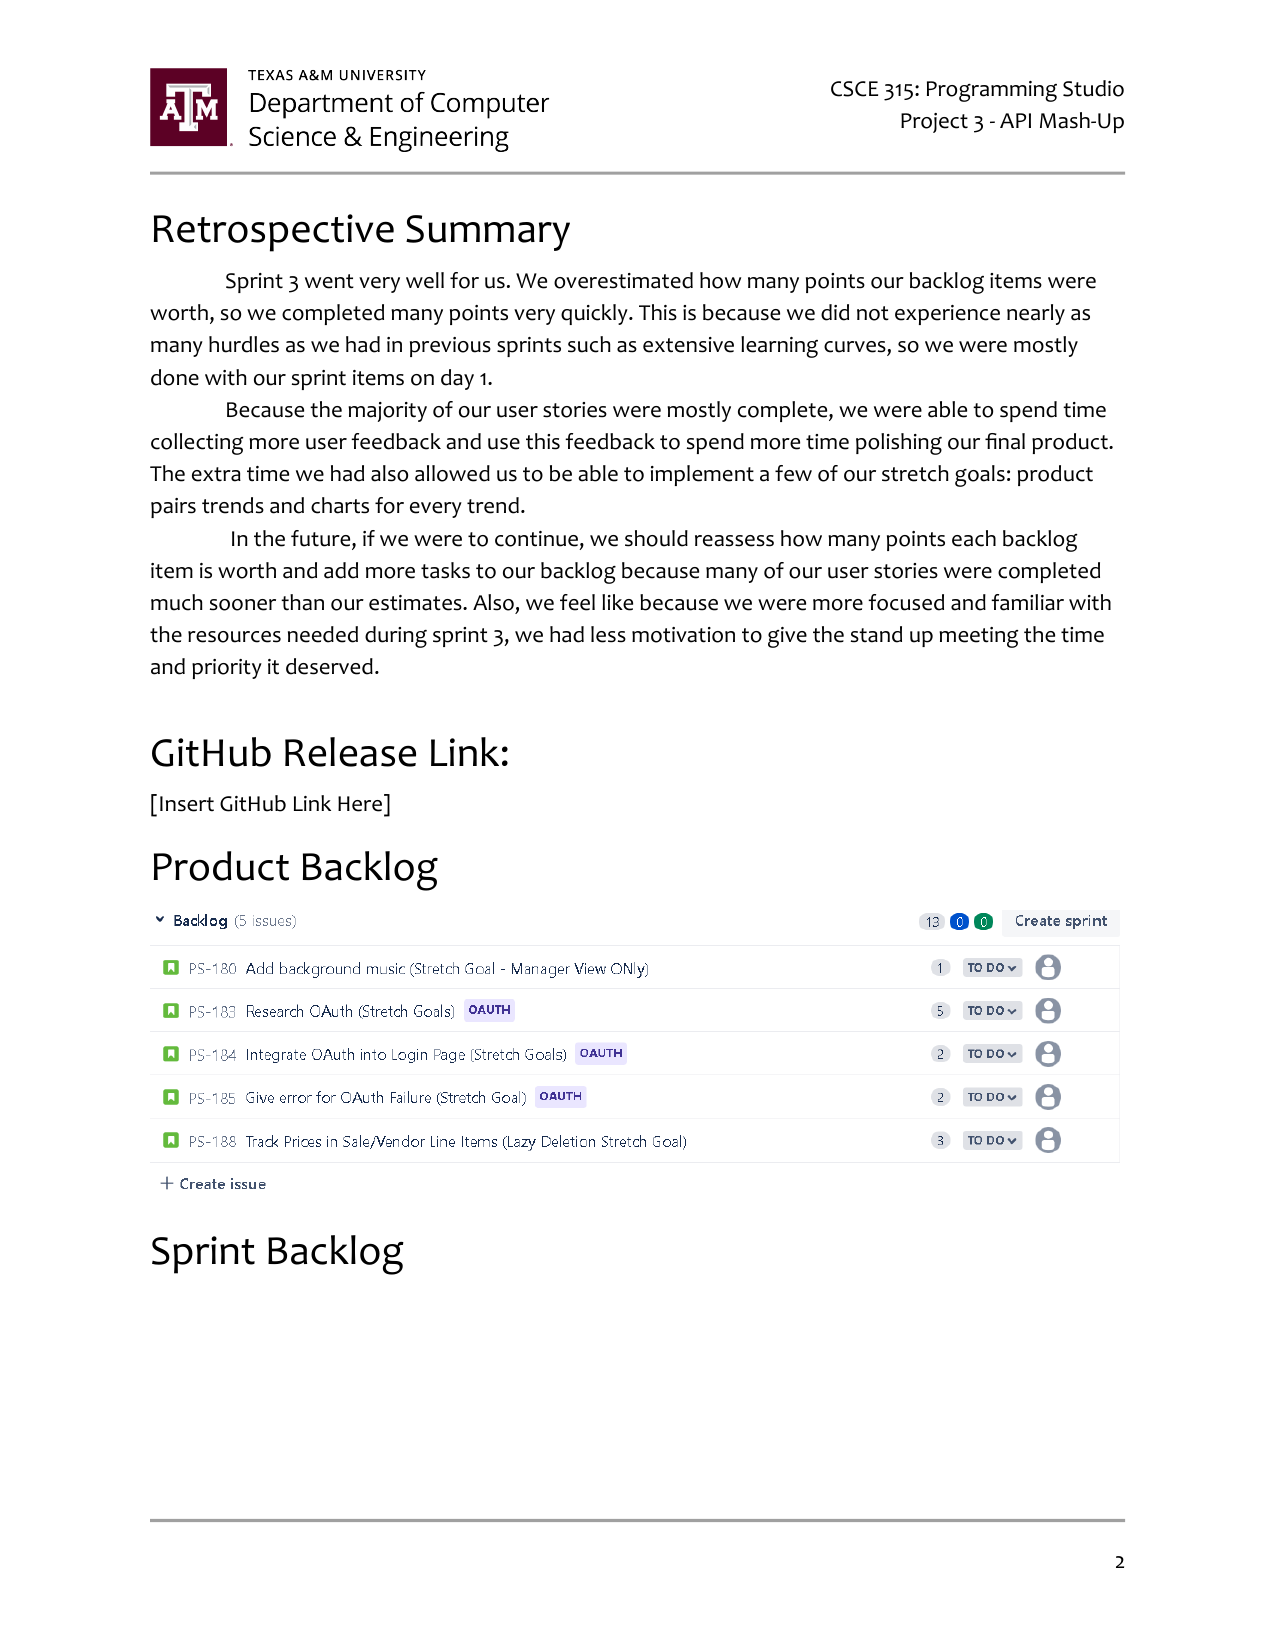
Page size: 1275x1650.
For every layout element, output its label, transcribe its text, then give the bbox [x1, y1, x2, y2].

text In the future, if we were to continue, we should reassess how many points each backlog item is worth and add more tasks to our backlog because many of our user stories were completed much sooner than our estimates. Also, we feel like because we were more focused and familiar with the resources needed during sprint 3, we had less motivation to give the stand up meeting the time and priority it deserved. [150, 524, 1125, 681]
picture [150, 910, 1125, 1201]
text Sprint 3 went very well for us. We overestimated how many points our backlog items were worth, so we completed many points very quickly. This is because we did not experience nearly as many hurdles as we had in previous sprints such as extensive learning curves, so we were mostly done with our sprint items on day 1. [150, 267, 1125, 391]
subtitle Product Backlog [150, 841, 1125, 892]
subtitle GitHub Release Link: [150, 727, 1125, 778]
text Because the majority of our user stories were mostly complete, we were able to spend time collecting more user feedback and use this feedback to spend more time polishing our final product. The extra time we had also allowed us to be able to implement a few of our stretch goals: product pairs trends and charts for every trend. [150, 396, 1125, 520]
text [Insert GitHub Link Here] [150, 790, 1125, 818]
subtitle Retrospective Summary [150, 203, 1125, 254]
text Sprint Backlog [150, 1225, 1125, 1276]
picture [150, 68, 550, 152]
